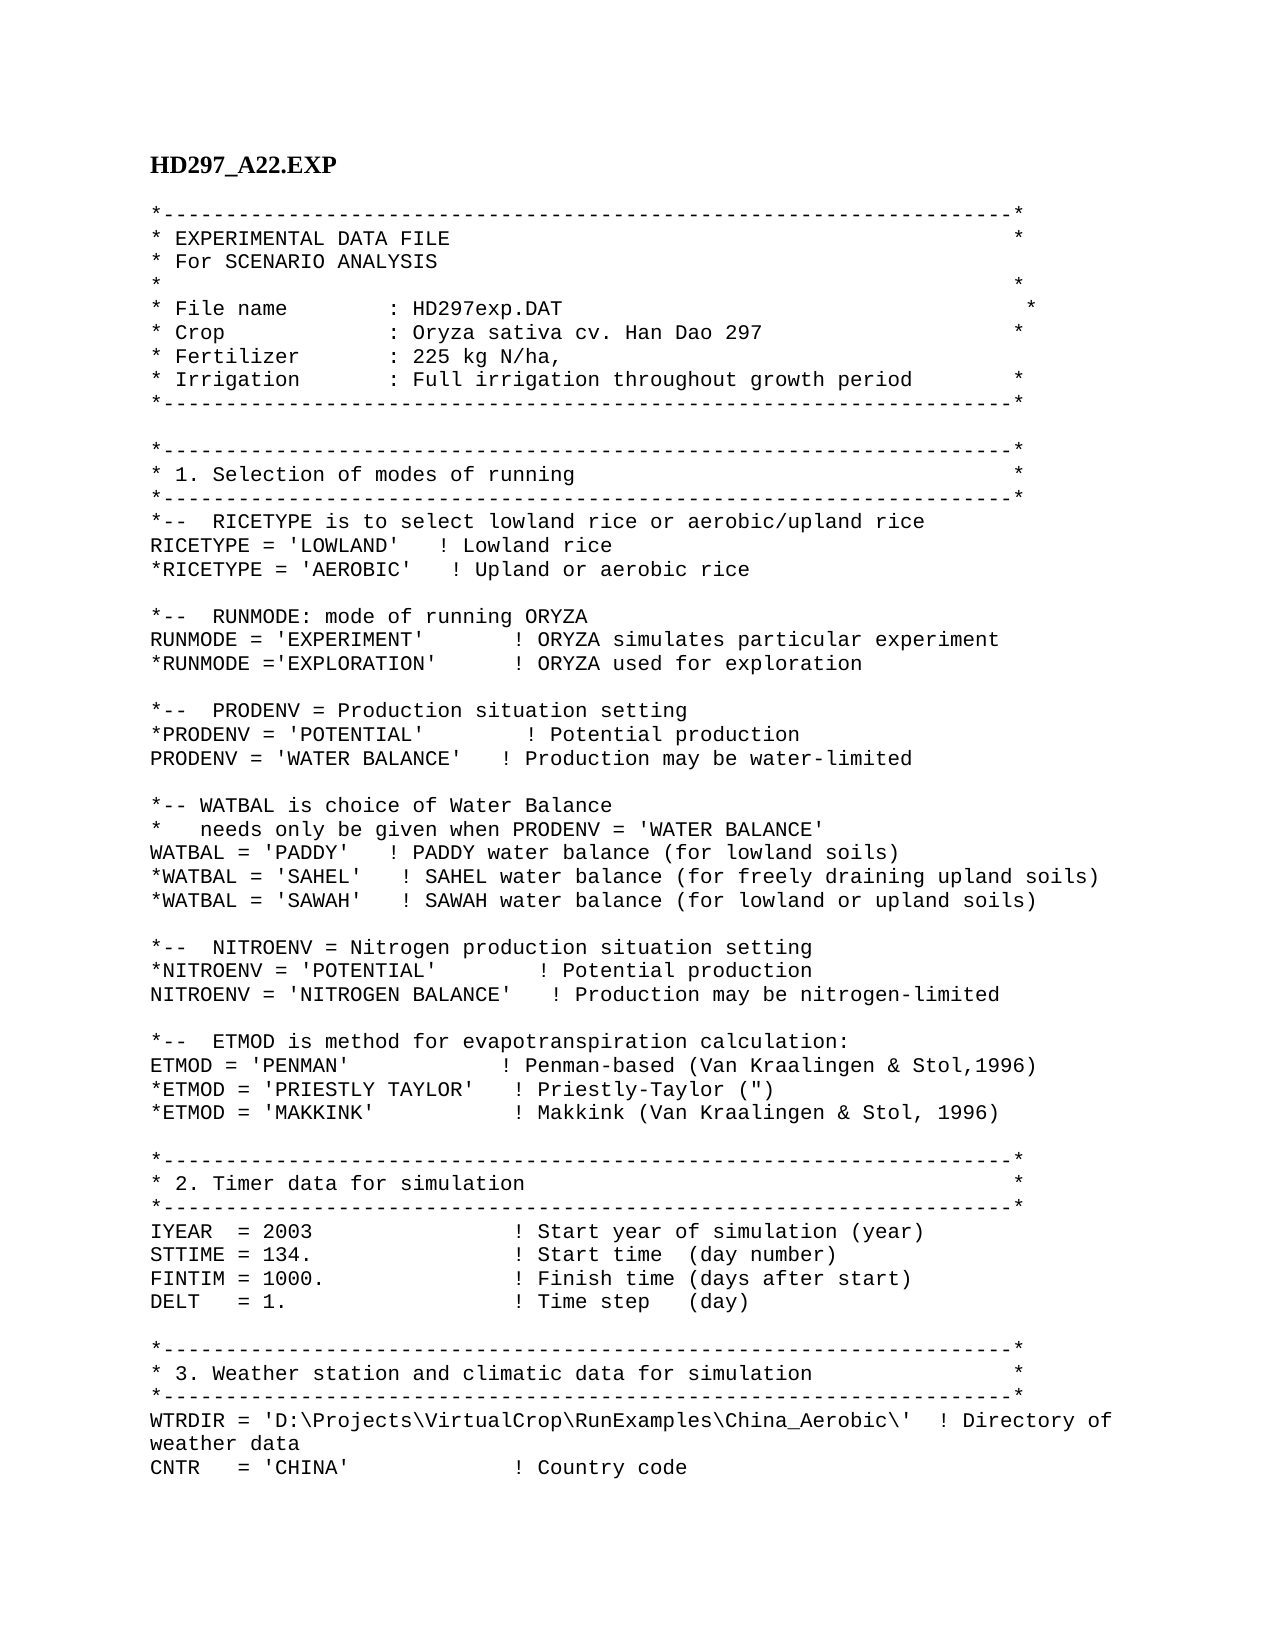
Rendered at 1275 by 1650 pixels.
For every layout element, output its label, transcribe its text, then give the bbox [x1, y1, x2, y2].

text *WATBAL = 'SAWAH' ! SAWAH water balance (for lowland or upland soils) [150, 889, 1125, 913]
text ETMOD = 'PENMAN' ! Penman-based (Van Kraalingen & Stol,1996) [150, 1055, 1125, 1079]
text *-- NITROENV = Nitrogen production situation setting [150, 937, 1125, 961]
text *--------------------------------------------------------------------* [150, 393, 1125, 417]
text PRODENV = 'WATER BALANCE' ! Production may be water-limited [150, 748, 1125, 771]
text *PRODENV = 'POTENTIAL' ! Potential production [150, 724, 1125, 748]
text WATBAL = 'PADDY' ! PADDY water balance (for lowland soils) [150, 842, 1125, 866]
text * * [150, 275, 1125, 298]
text *--------------------------------------------------------------------* [150, 440, 1125, 464]
text *--------------------------------------------------------------------* [150, 204, 1125, 227]
text *--------------------------------------------------------------------* [150, 1339, 1125, 1362]
text *--------------------------------------------------------------------* [150, 1386, 1125, 1410]
text *RUNMODE ='EXPLORATION' ! ORYZA used for exploration [150, 653, 1125, 677]
text *-- PRODENV = Production situation setting [150, 700, 1125, 724]
text *--------------------------------------------------------------------* [150, 1197, 1125, 1221]
text IYEAR = 2003 ! Start year of simulation (year) [150, 1221, 1125, 1244]
text *ETMOD = 'MAKKINK' ! Makkink (Van Kraalingen & Stol, 1996) [150, 1102, 1125, 1126]
text RUNMODE = 'EXPERIMENT' ! ORYZA simulates particular experiment [150, 629, 1125, 653]
text * 1. Selection of modes of running * [150, 464, 1125, 488]
text *ETMOD = 'PRIESTLY TAYLOR' ! Priestly-Taylor (") [150, 1079, 1125, 1102]
text * needs only be given when PRODENV = 'WATER BALANCE' [150, 819, 1125, 842]
text * For SCENARIO ANALYSIS [150, 251, 1125, 275]
text * Crop : Oryza sativa cv. Han Dao 297 * [150, 322, 1125, 346]
text CNTR = 'CHINA' ! Country code [150, 1457, 1125, 1481]
text * 2. Timer data for simulation * [150, 1173, 1125, 1197]
text RICETYPE = 'LOWLAND' ! Lowland rice [150, 535, 1125, 558]
text *--------------------------------------------------------------------* [150, 488, 1125, 511]
text * Fertilizer : 225 kg N/ha, [150, 346, 1125, 369]
text *WATBAL = 'SAHEL' ! SAHEL water balance (for freely draining upland soils) [150, 866, 1125, 889]
text * EXPERIMENTAL DATA FILE * [150, 227, 1125, 251]
text * Irrigation : Full irrigation throughout growth period * [150, 369, 1125, 393]
text *-- RUNMODE: mode of running ORYZA [150, 606, 1125, 629]
text DELT = 1. ! Time step (day) [150, 1292, 1125, 1315]
text STTIME = 134. ! Start time (day number) [150, 1244, 1125, 1268]
text * 3. Weather station and climatic data for simulation * [150, 1362, 1125, 1386]
text *NITROENV = 'POTENTIAL' ! Potential production [150, 961, 1125, 984]
text * File name : HD297exp.DAT * [150, 298, 1125, 322]
text *-- RICETYPE is to select lowland rice or aerobic/upland rice [150, 511, 1125, 535]
text NITROENV = 'NITROGEN BALANCE' ! Production may be nitrogen-limited [150, 984, 1125, 1008]
text *-- ETMOD is method for evapotranspiration calculation: [150, 1031, 1125, 1055]
text *--------------------------------------------------------------------* [150, 1150, 1125, 1173]
text *-- WATBAL is choice of Water Balance [150, 795, 1125, 819]
text HD297_A22.EXP [150, 150, 1125, 179]
text WTRDIR = 'D:\Projects\VirtualCrop\RunExamples\China_Aerobic\' ! Directory of weather data [150, 1410, 1125, 1457]
text *RICETYPE = 'AEROBIC' ! Upland or aerobic rice [150, 558, 1125, 582]
text FINTIM = 1000. ! Finish time (days after start) [150, 1268, 1125, 1292]
